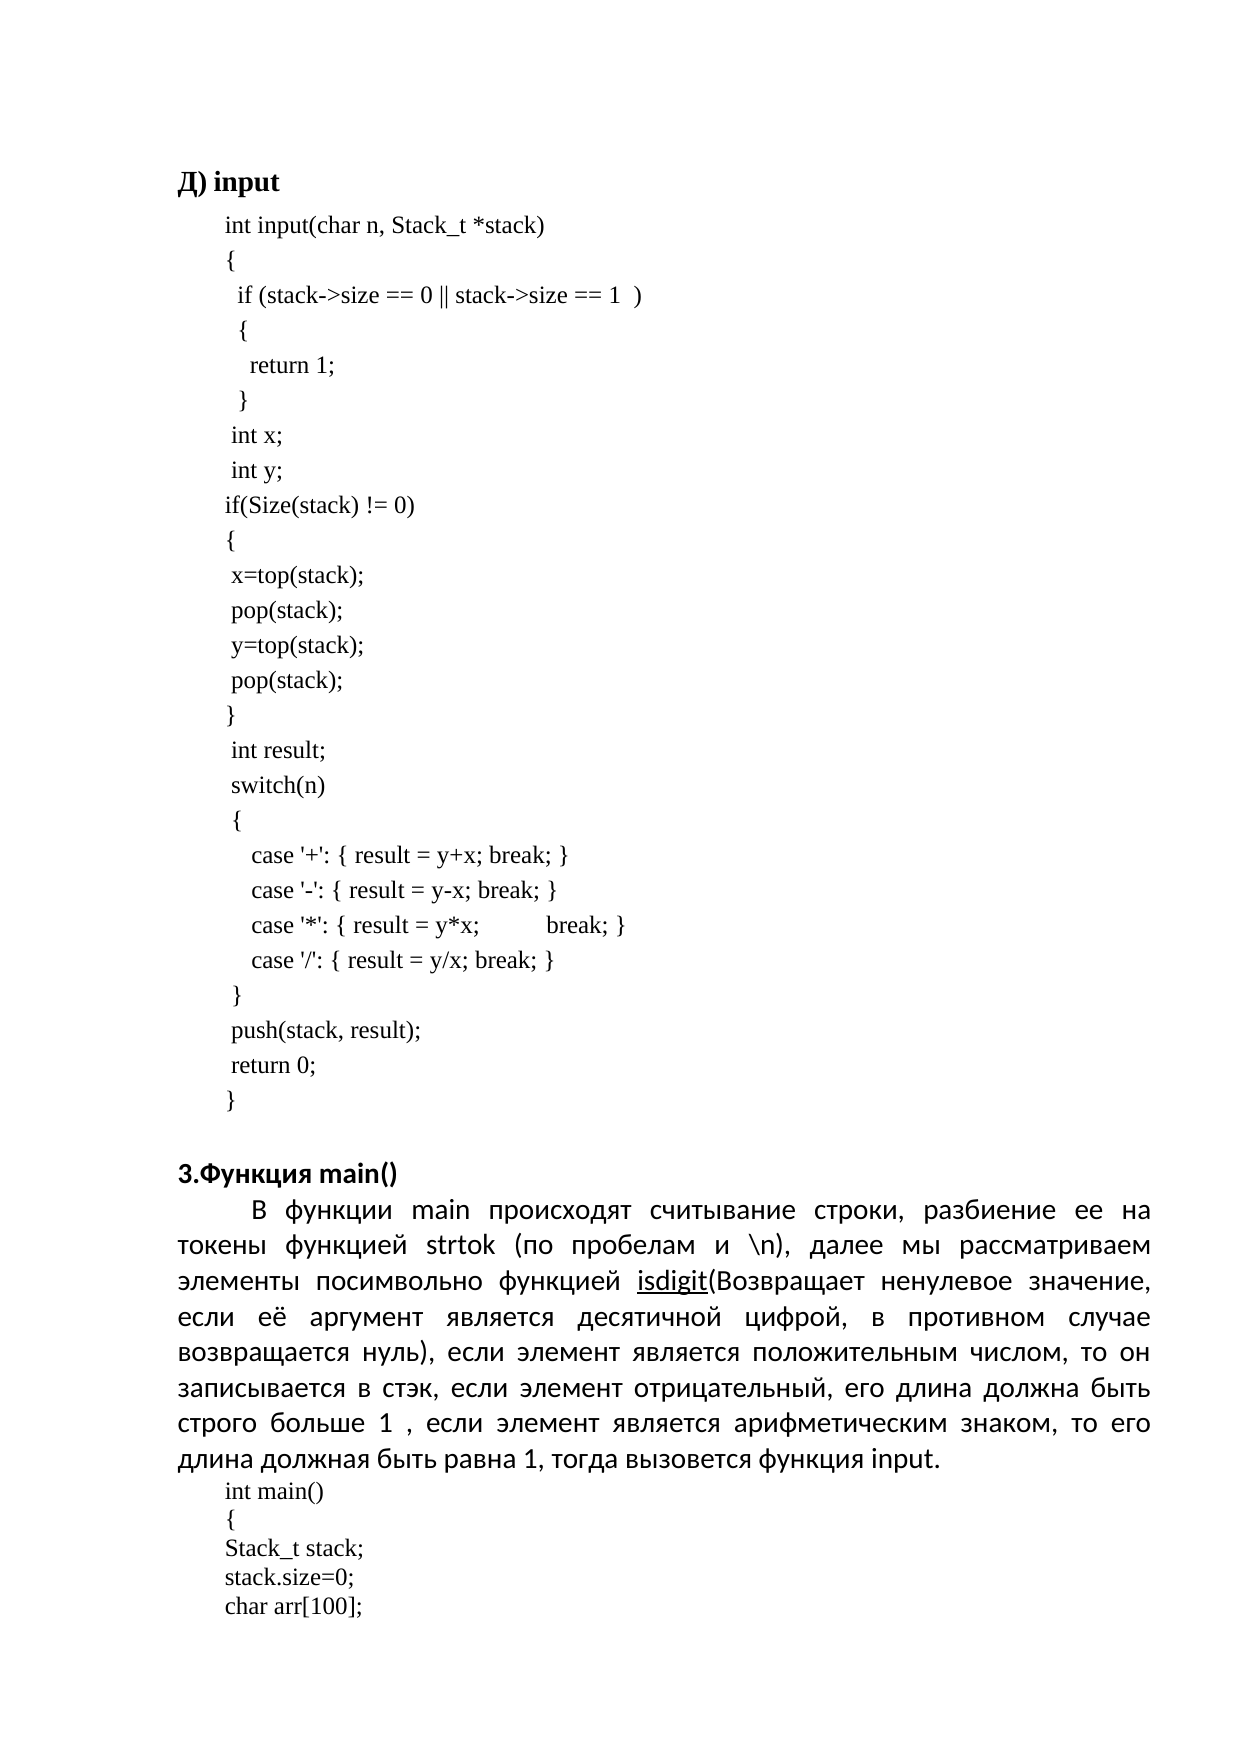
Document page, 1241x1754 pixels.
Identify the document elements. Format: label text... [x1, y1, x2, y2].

text stack.size=0; [224, 1562, 1152, 1591]
text case '*': { result = y*x; break; } [224, 910, 1152, 939]
text case '-': { result = y-x; break; } [224, 875, 1152, 904]
text return 0; [224, 1050, 1152, 1079]
text pop(stack); [224, 665, 1152, 694]
text int x; [224, 420, 1152, 449]
text y=top(stack); [224, 630, 1152, 659]
text if (stack->size == 0 || stack->size == 1 ) [224, 280, 1152, 309]
text return 1; [224, 350, 1152, 379]
text Stack_t stack; [224, 1533, 1152, 1562]
text } [224, 700, 1152, 729]
text { [224, 805, 1152, 834]
text x=top(stack); [224, 560, 1152, 589]
text { [224, 1504, 1152, 1533]
text } [224, 1085, 1152, 1114]
text int y; [224, 455, 1152, 484]
text 3.Функция main() [177, 1155, 1152, 1191]
text { [224, 245, 1152, 274]
text char arr[100]; [224, 1591, 1152, 1619]
text { [224, 315, 1152, 344]
text switch(n) [224, 770, 1152, 799]
text В функции main происходят считывание строки, разбиение ее на токены функцией strtok (по пробелам и \n), далее мы рассматриваем элементы посимвольно функцией isdigit(Возвращает ненулевое значение, если её аргумент является десятичной цифрой, в противном случае возвращается нуль), если элемент является положительным числом, то он записывается в стэк, если элемент отрицательный, его длина должна быть строго больше 1 , если элемент является арифметическим знаком, то его длина должная быть равна 1, тогда вызовется функция input. [177, 1191, 1152, 1476]
text pop(stack); [224, 595, 1152, 624]
text case '/': { result = y/x; break; } [224, 945, 1152, 974]
text Д) input [177, 164, 1152, 198]
text if(Size(stack) != 0) [224, 490, 1152, 519]
text int result; [224, 735, 1152, 764]
text int input(char n, Stack_t *stack) [224, 210, 1152, 239]
text int main() [224, 1476, 1152, 1504]
text case '+': { result = y+x; break; } [224, 840, 1152, 869]
text } [224, 385, 1152, 414]
text push(stack, result); [224, 1015, 1152, 1044]
text } [224, 980, 1152, 1009]
text { [224, 525, 1152, 554]
